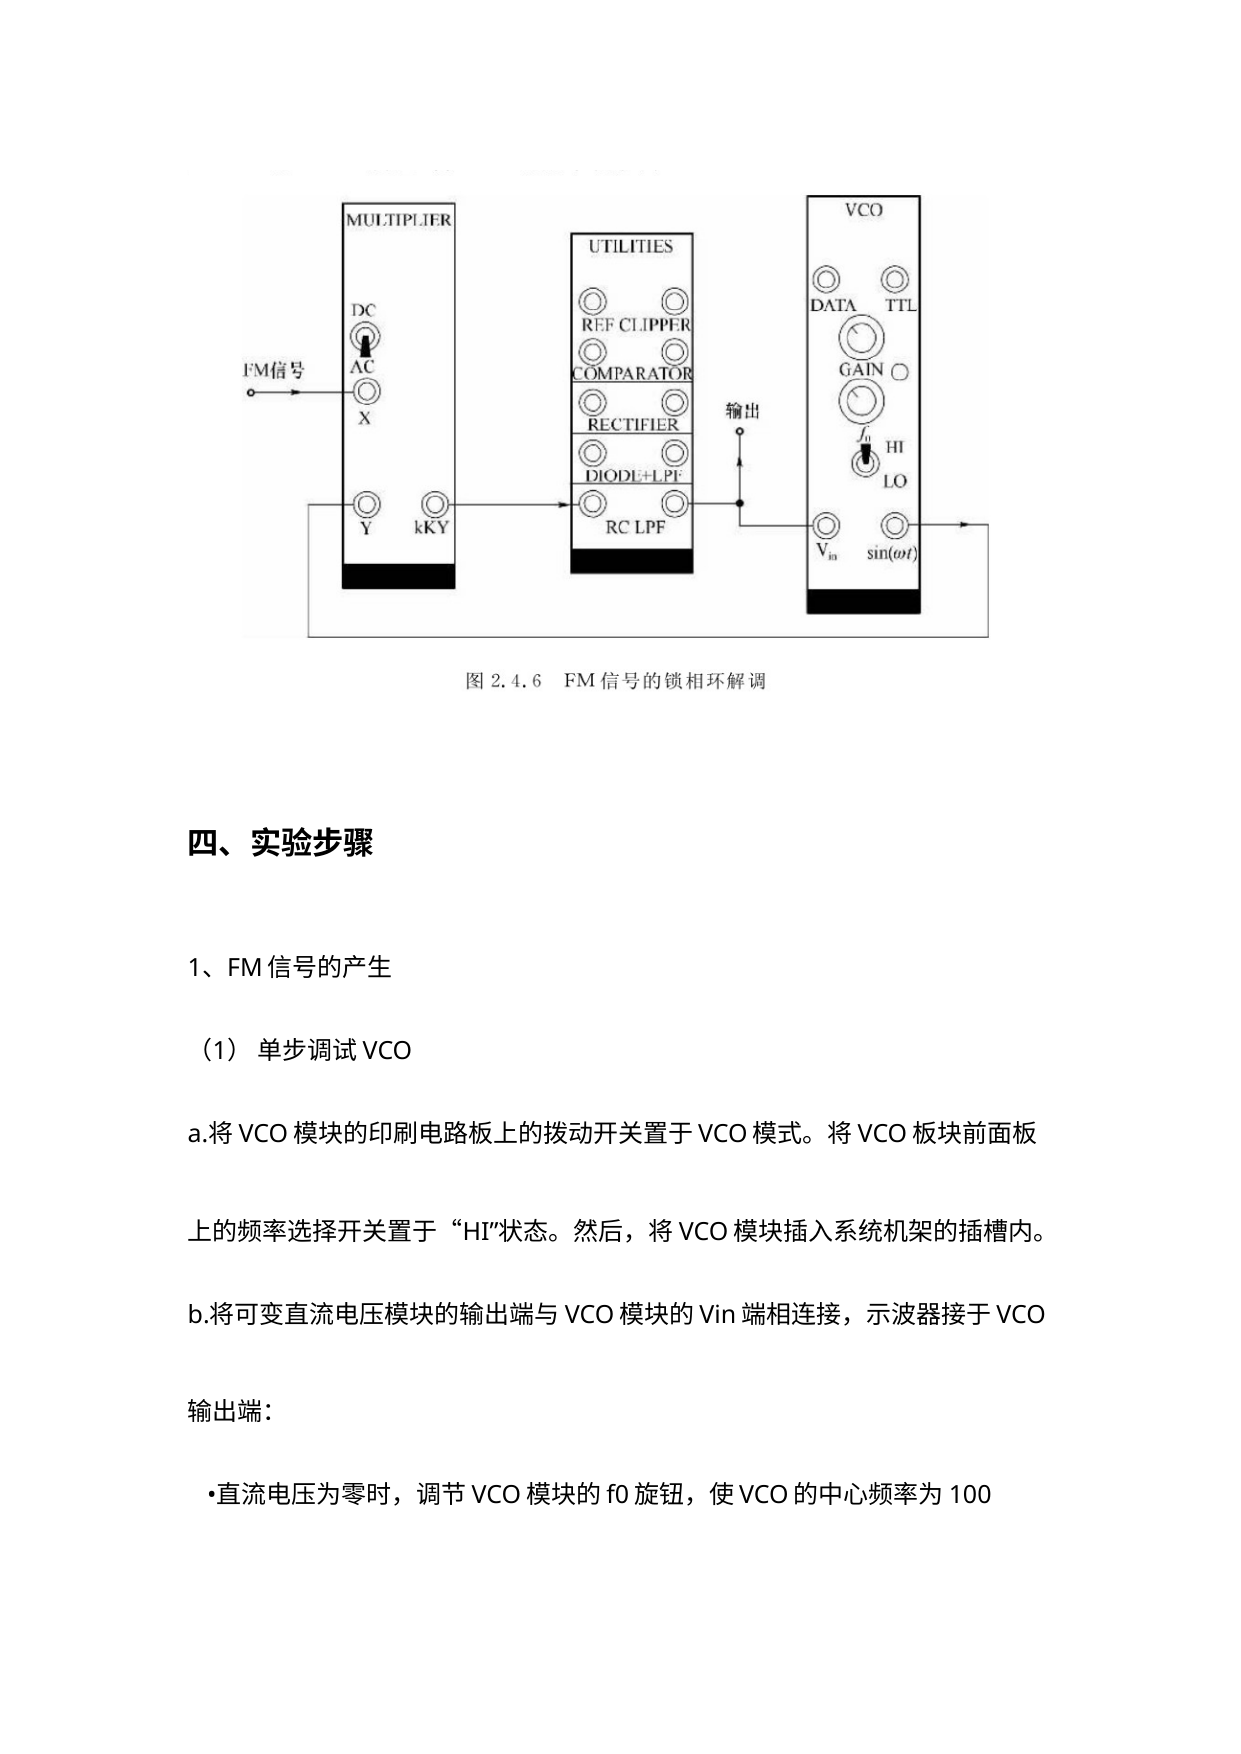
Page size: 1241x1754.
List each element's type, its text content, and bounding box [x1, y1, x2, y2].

subtitle 四、实验步骤 [187, 808, 1053, 873]
text •直流电压为零时，调节VCO模块的f0旋钮，使VCO的中心频率为100 [187, 1461, 1053, 1526]
text a.将VCO模块的印刷电路板上的拨动开关置于VCO模式。将VCO板块前面板上的频率选择开关置于“HI”状态。然后，将VCO模块插入系统机架的插槽内。 [187, 1099, 1053, 1262]
text 1、FM信号的产生 [187, 933, 1053, 998]
text b.将可变直流电压模块的输出端与VCO模块的Vin端相连接，示波器接于VCO输出端： [187, 1280, 1053, 1442]
picture [187, 170, 1053, 706]
text （1） 单步调试VCO [187, 1016, 1053, 1081]
